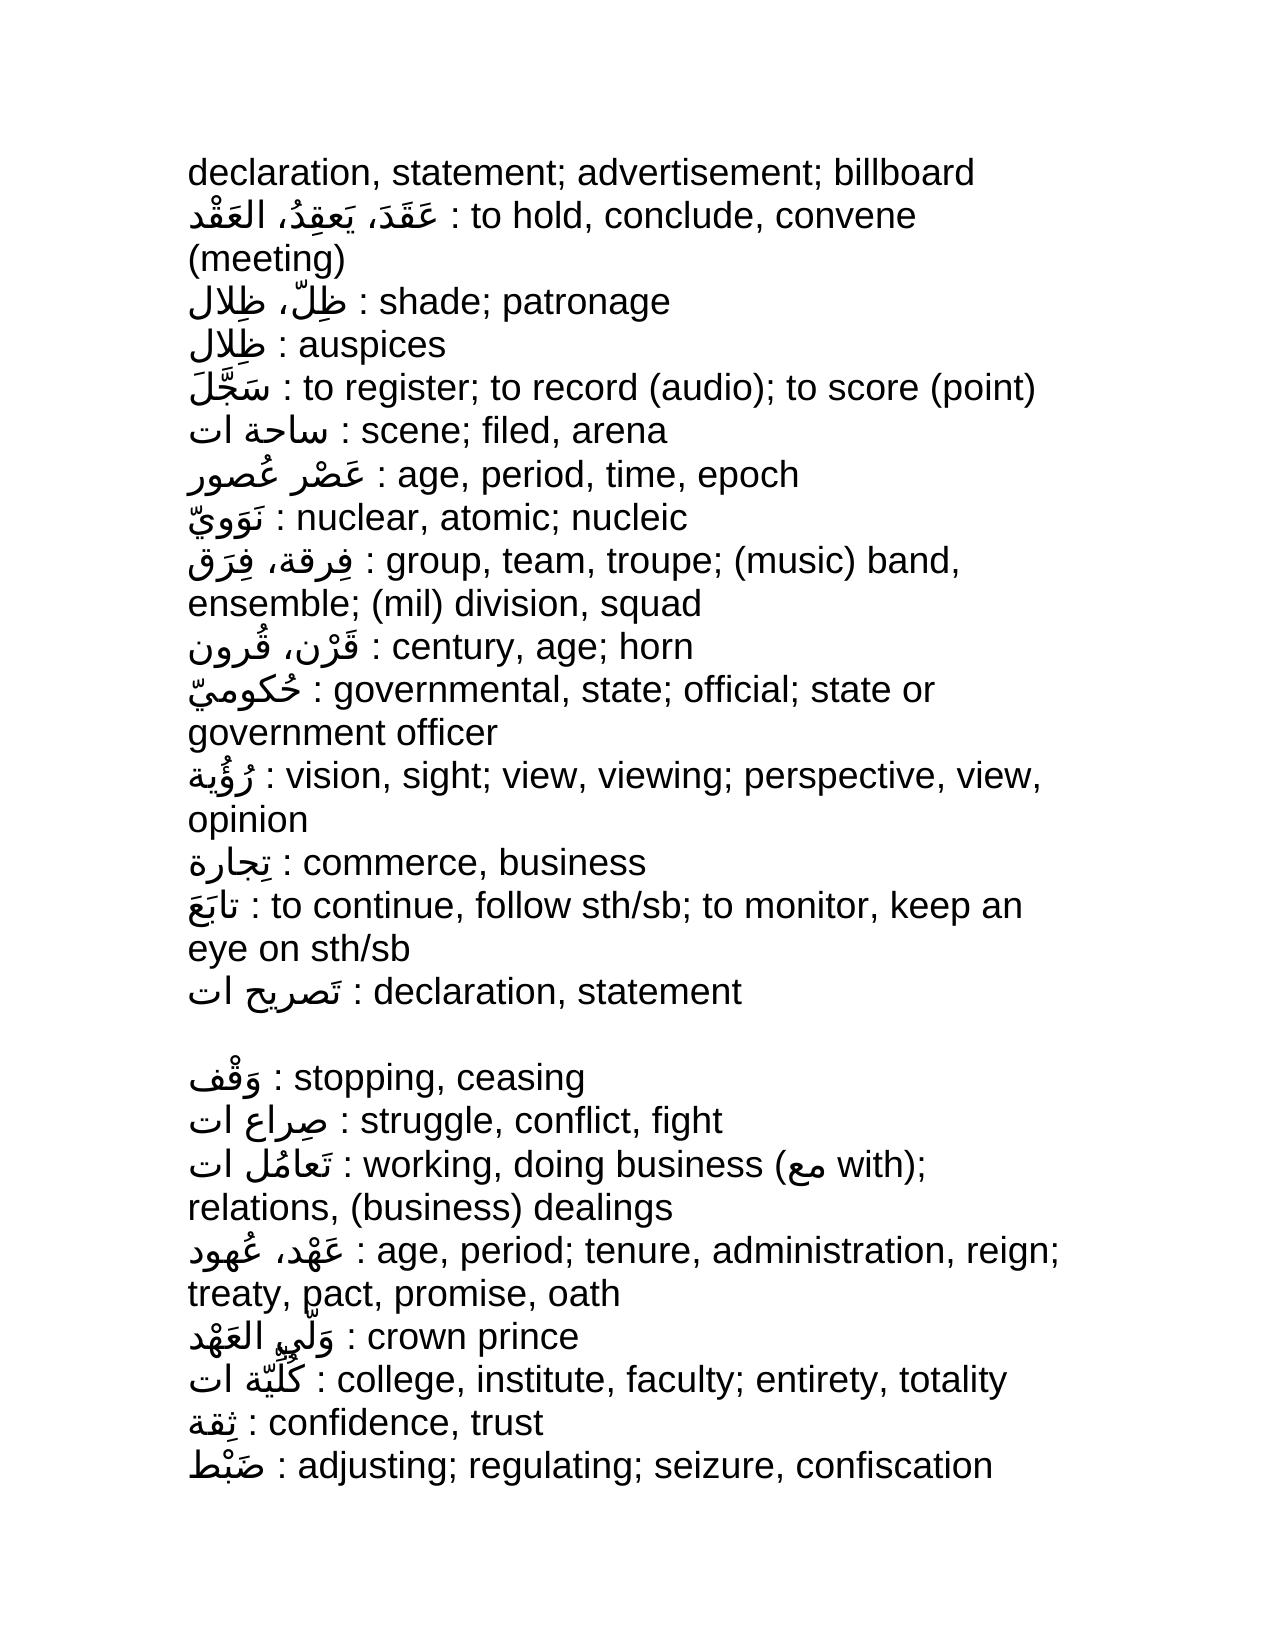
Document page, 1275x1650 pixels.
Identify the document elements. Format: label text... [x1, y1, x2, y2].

text تابَعَ : to continue, follow sth/sb; to monitor, keep an eye on sth/sb [187, 883, 1087, 969]
text فِرقة، فِرَق : group, team, troupe; (music) band, ensemble; (mil) division, squad [187, 538, 1087, 624]
text سَجَّلَ : to register; to record (audio); to score (point) [187, 366, 1087, 409]
text عَقَدَ، يَعقِدُ، العَقْد : to hold, conclude, convene (meeting) [187, 193, 1087, 279]
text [187, 150, 1087, 193]
text صِراع ات : struggle, conflict, fight [187, 1099, 1087, 1142]
text ظِلّ، ظِلال : shade; patronage [187, 279, 1087, 322]
text وَلّي العَهْد : crown prince [187, 1314, 1087, 1357]
text كُلِّيّة ات : college, institute, faculty; entirety, totality [187, 1357, 1087, 1401]
text تِجارة : commerce, business [187, 840, 1087, 883]
text نَوَويّ : nuclear, atomic; nucleic [187, 495, 1087, 538]
text تَصريح ات : declaration, statement [187, 969, 1087, 1012]
text تَعامُل ات : working, doing business (مع with); relations, (business) dealings [187, 1142, 1087, 1228]
text وَقْف : stopping, ceasing [187, 1056, 1087, 1099]
text ساحة ات : scene; filed, arena [187, 409, 1087, 452]
text حُكوميّ : governmental, state; official; state or government officer [187, 667, 1087, 754]
text ضَبْط : adjusting; regulating; seizure, confiscation [187, 1444, 1087, 1487]
text رُؤُية : vision, sight; view, viewing; perspective, view, opinion [187, 754, 1087, 840]
text ظِلال : auspices [187, 322, 1087, 366]
text قَرْن، قُرون : century, age; horn [187, 624, 1087, 667]
text عَهْد، عُهود : age, period; tenure, administration, reign; treaty, pact, promise, oath [187, 1228, 1087, 1314]
text عَصْر عُصور : age, period, time, epoch [187, 452, 1087, 495]
text ثِقة : confidence, trust [187, 1401, 1087, 1444]
